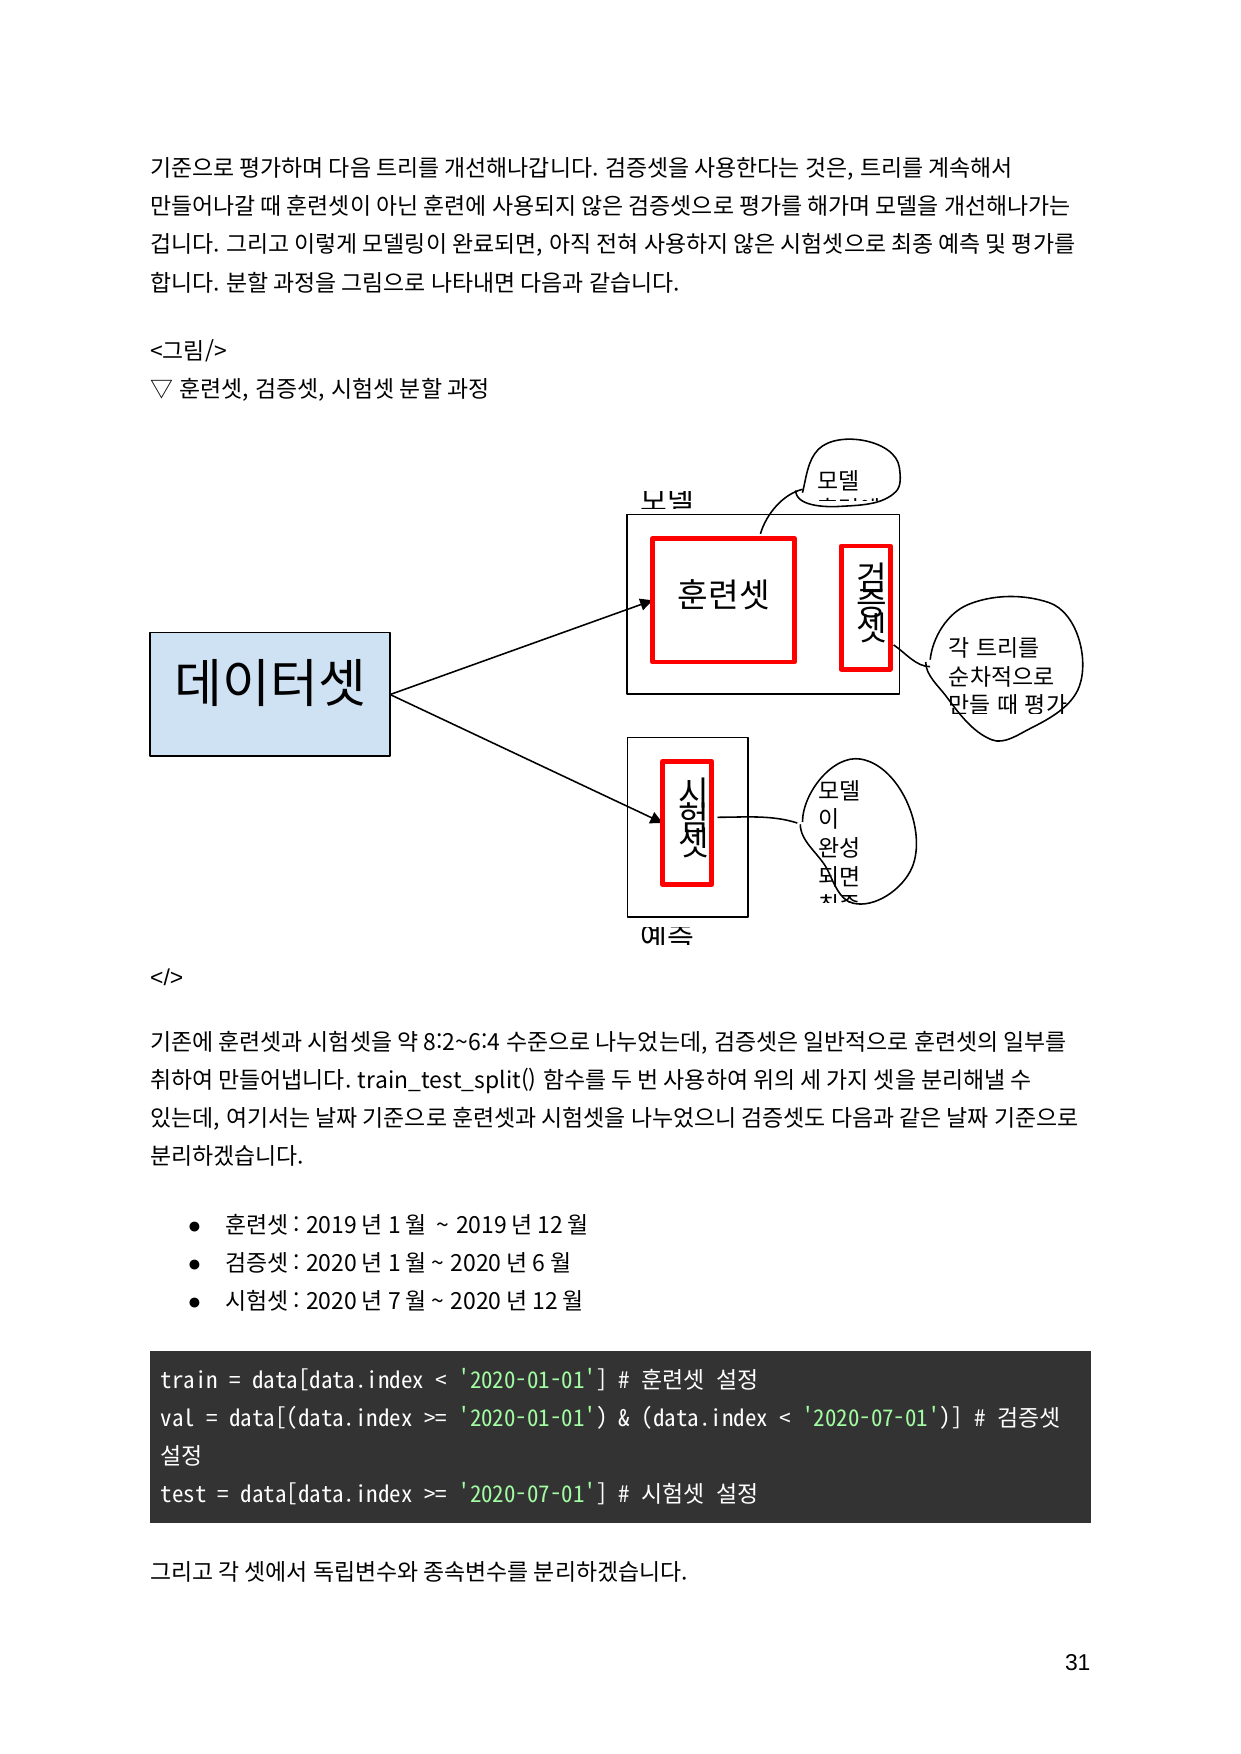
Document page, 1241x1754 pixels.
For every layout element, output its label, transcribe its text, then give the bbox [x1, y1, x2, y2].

text <그림/> [150, 333, 1090, 366]
table_header train = data[data.index < '2020-01-01'] # 훈련셋 설정 val = data[(data.index >= '2020-01-01') & (data.index < '2020-07-01')] # 검증셋 설정 test = data[data.index >= '2020-07-01'] # 시험셋 설정 [150, 1351, 1091, 1523]
text ▽ 훈련셋, 검증셋, 시험셋 분할 과정 [150, 371, 1090, 404]
text </> [150, 963, 1090, 990]
list 검증셋 : 2020년 1월 ~ 2020년 6월 [187, 1245, 1090, 1278]
text 기존에 훈련셋과 시험셋을 약 8:2~6:4 수준으로 나누었는데, 검증셋은 일반적으로 훈련셋의 일부를 취하여 만들어냅니다. train_test_split() 함수를 두 번 사용하여 위의 세 가지 셋을 분리해낼 수 있는데, 여기서는 날짜 기준으로 훈련셋과 시험셋을 나누었으니 검증셋도 다음과 같은 날짜 기준으로 분리하겠습니다. [150, 1024, 1090, 1171]
text 그리고 각 셋에서 독립변수와 종속변수를 분리하겠습니다. [150, 1554, 1090, 1587]
list 훈련셋 : 2019년 1월 ~ 2019년 12월 [187, 1207, 1090, 1240]
list 시험셋 : 2020년 7월 ~ 2020년 12월 [187, 1283, 1090, 1316]
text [150, 150, 1090, 298]
